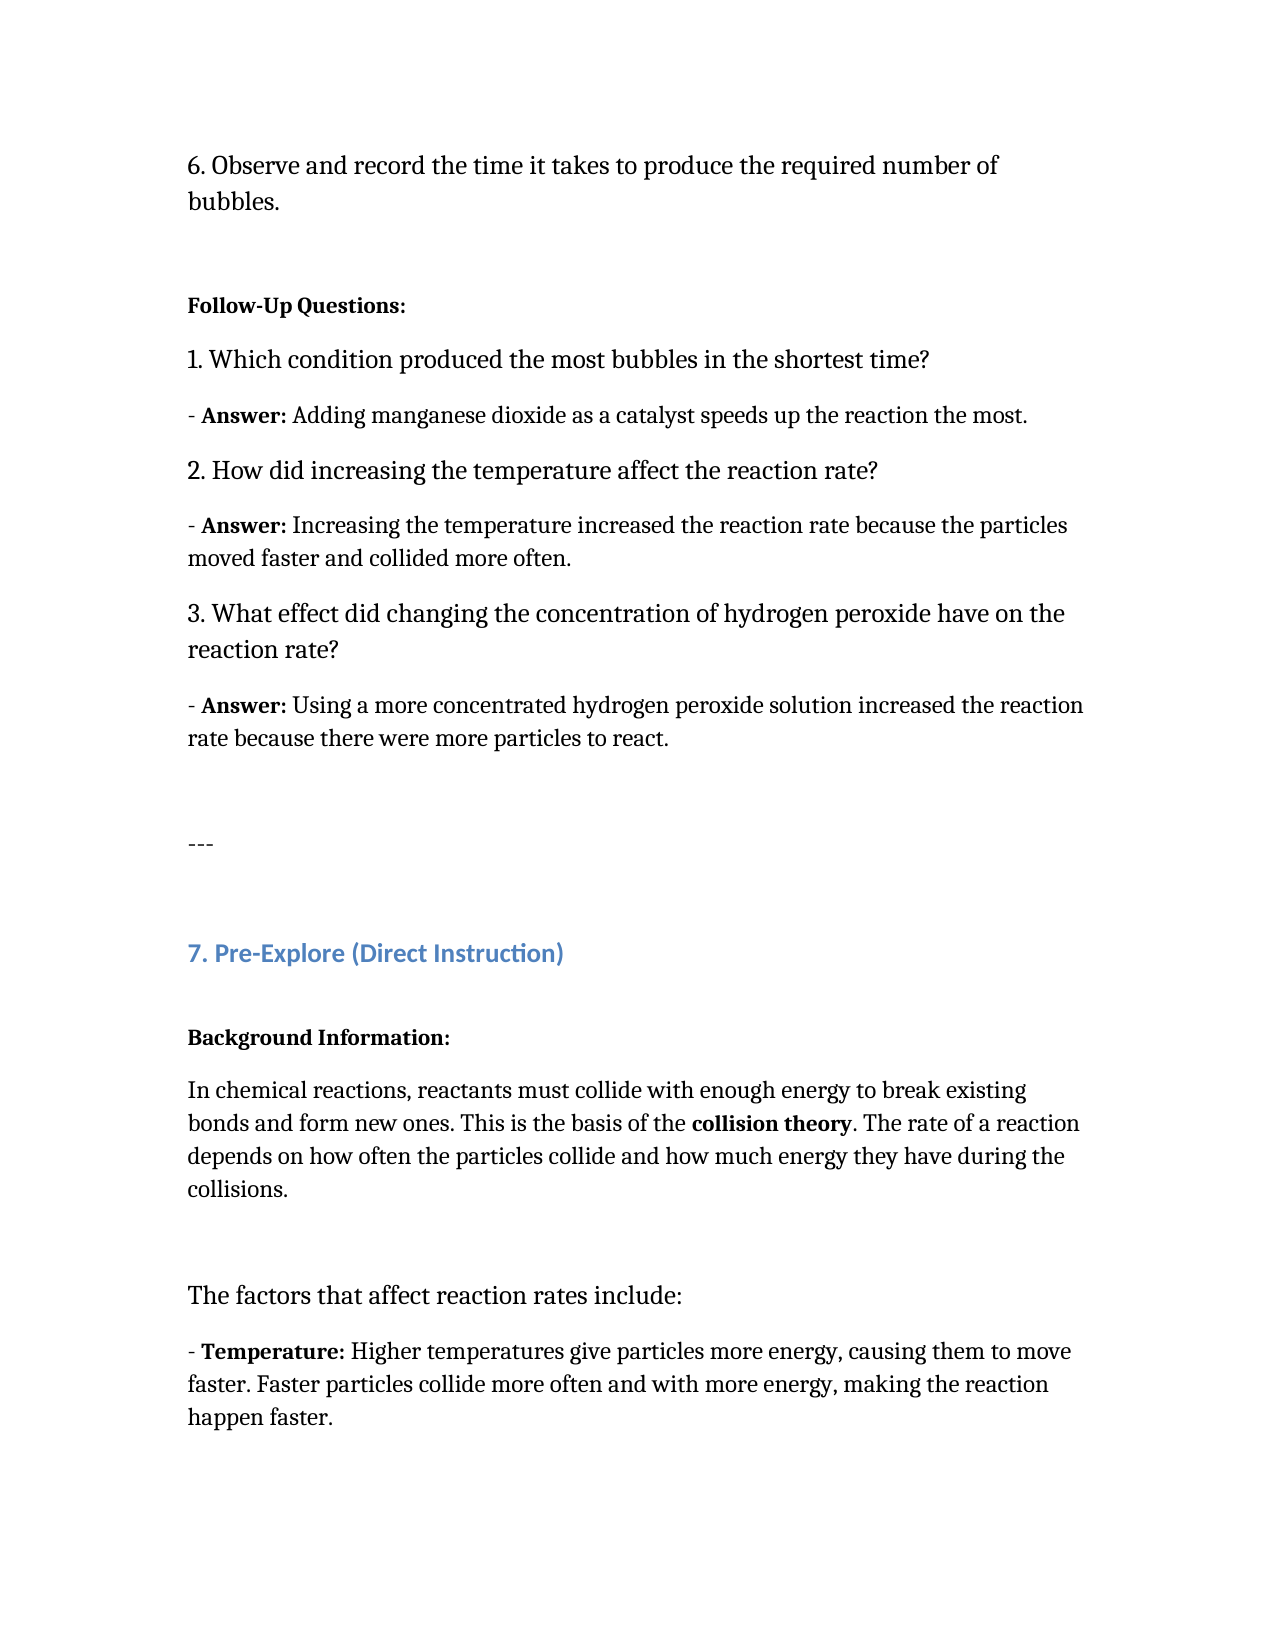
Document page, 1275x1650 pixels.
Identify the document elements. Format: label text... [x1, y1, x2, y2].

text - Answer: Using a more concentrated hydrogen peroxide solution increased the reaction rate because there were more particles to react. [187, 691, 1087, 752]
text - Temperature: Higher temperatures give particles more energy, causing them to move faster. Faster particles collide more often and with more energy, making the reaction happen faster. [187, 1337, 1087, 1431]
text Follow-Up Questions: [187, 293, 1087, 320]
text In chemical reactions, reactants must collide with enough energy to break existing bonds and form new ones. This is the basis of the collision theory. The rate of a reaction depends on how often the particles collide and how much energy they have during the collisions. [187, 1076, 1087, 1204]
text 6. Observe and record the time it takes to produce the required number of bubbles. [187, 150, 1087, 217]
text 3. What effect did changing the concentration of hydrogen peroxide have on the reaction rate? [187, 598, 1087, 665]
text - Answer: Adding manganese dioxide as a catalyst speeds up the reaction the most. [187, 401, 1087, 430]
text 2. How did increasing the temperature affect the reaction rate? [187, 455, 1087, 486]
text - Answer: Increasing the temperature increased the reaction rate because the particles moved faster and collided more often. [187, 511, 1087, 573]
text The factors that affect reaction rates include: [187, 1280, 1087, 1311]
text 1. Which condition produced the most bubbles in the shortest time? [187, 344, 1087, 376]
subtitle 7. Pre-Explore (Direct Instruction) [187, 936, 1087, 969]
text --- [187, 828, 1087, 859]
text Background Information: [187, 1025, 1087, 1051]
